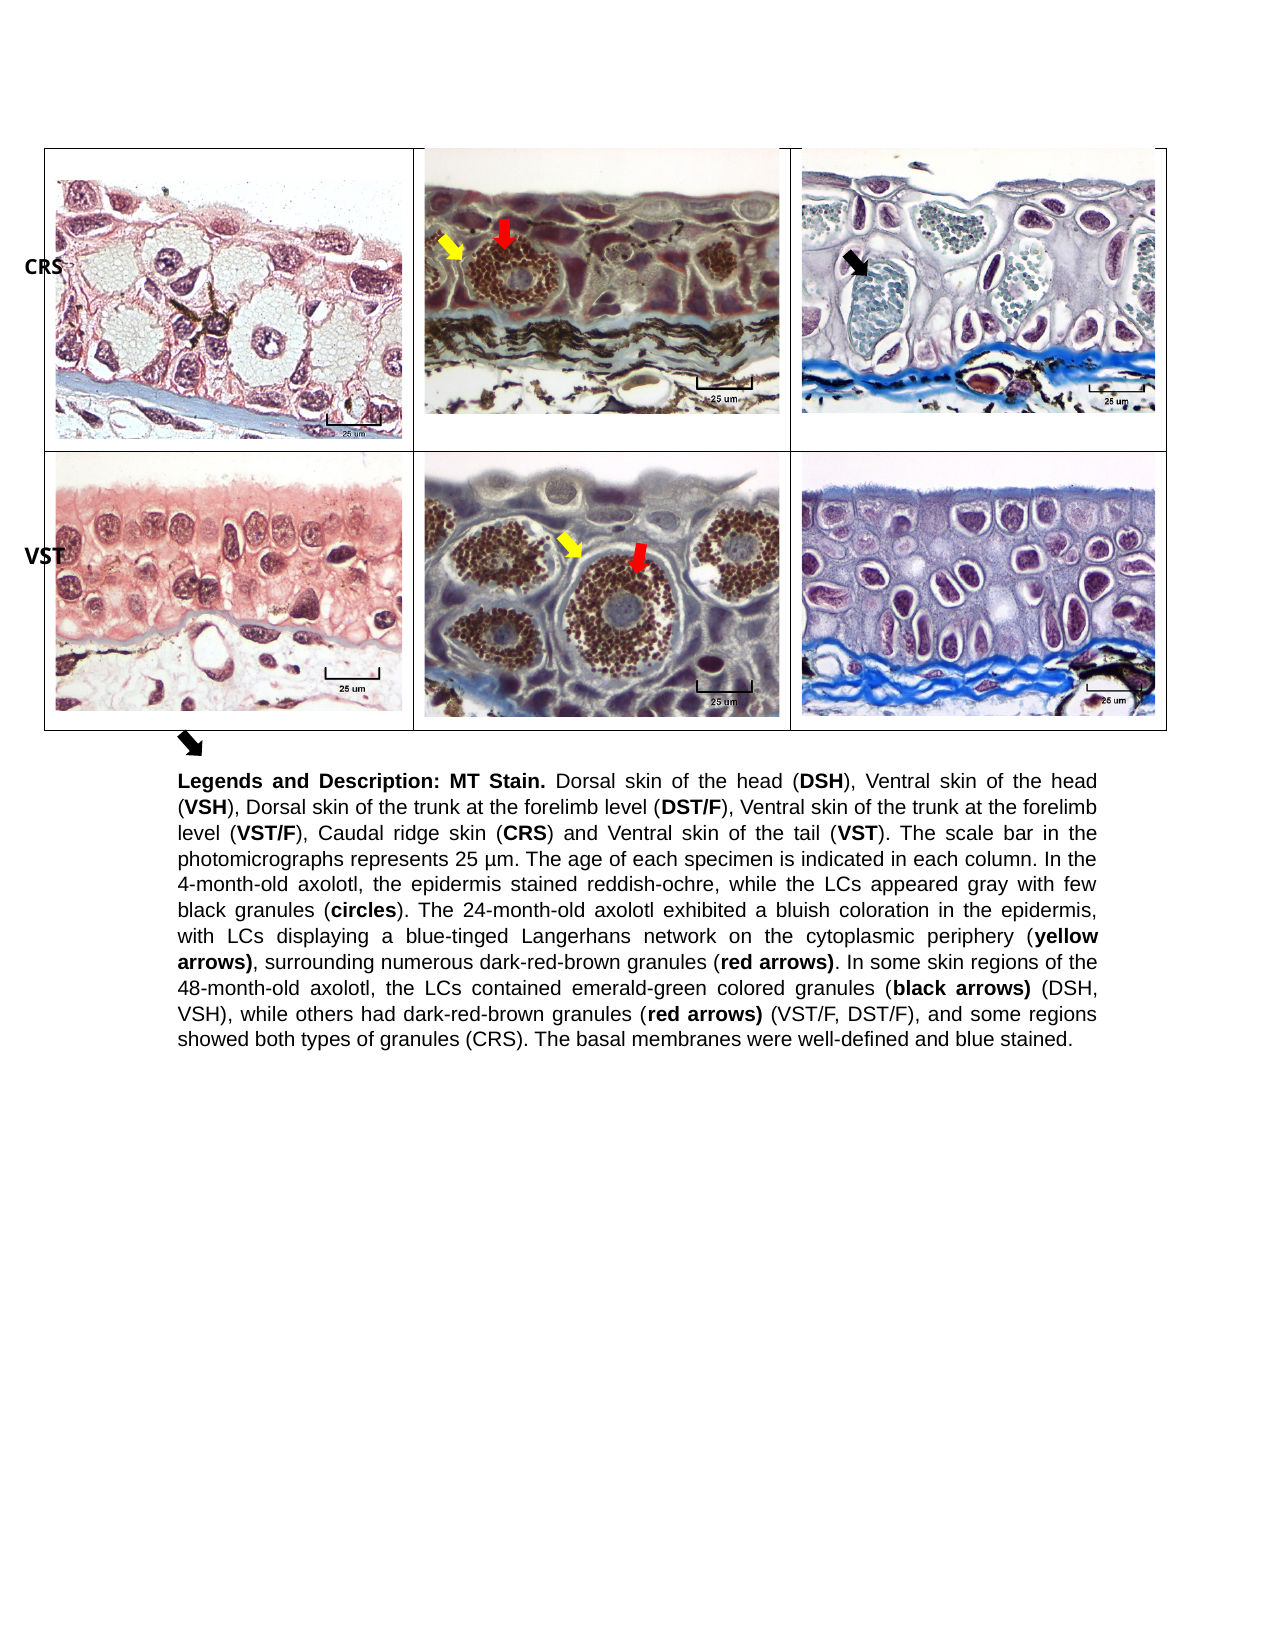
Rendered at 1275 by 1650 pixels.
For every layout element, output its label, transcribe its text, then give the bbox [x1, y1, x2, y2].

picture [55, 180, 403, 439]
table_cell [414, 452, 790, 729]
picture [55, 452, 403, 711]
picture [424, 148, 780, 414]
text Legends and Description: MT Stain. Dorsal skin of the head (DSH), Ventral skin of the head (VSH), Dorsal skin of the trunk at the forelimb level (DST/F), Ventral skin of the trunk at the forelimb level (VST/F), Caudal ridge skin (CRS) and Ventral skin of the tail (VST). The scale bar in the photomicrographs represents 25 µm. The age of each specimen is indicated in each column. In the 4-month-old axolotl, the epidermis stained reddish-ochre, while the LCs appeared gray with few black granules (circles). The 24-month-old axolotl exhibited a bluish coloration in the epidermis, with LCs displaying a blue-tinged Langerhans network on the cytoplasmic periphery (yellow arrows), surrounding numerous dark-red-brown granules (red arrows). In some skin regions of the 48-month-old axolotl, the LCs contained emerald-green colored granules (black arrows) (DSH, VSH), while others had dark-red-brown granules (red arrows) (VST/F, DST/F), and some regions showed both types of granules (CRS). The basal membranes were well-defined and blue stained. [177, 769, 1098, 1051]
table_cell [45, 452, 413, 729]
picture [424, 452, 780, 717]
picture [801, 148, 1156, 413]
table_cell [791, 452, 1166, 729]
table_cell [791, 149, 1166, 451]
picture [801, 452, 1156, 716]
table_cell [45, 149, 413, 451]
table_cell [414, 149, 790, 451]
